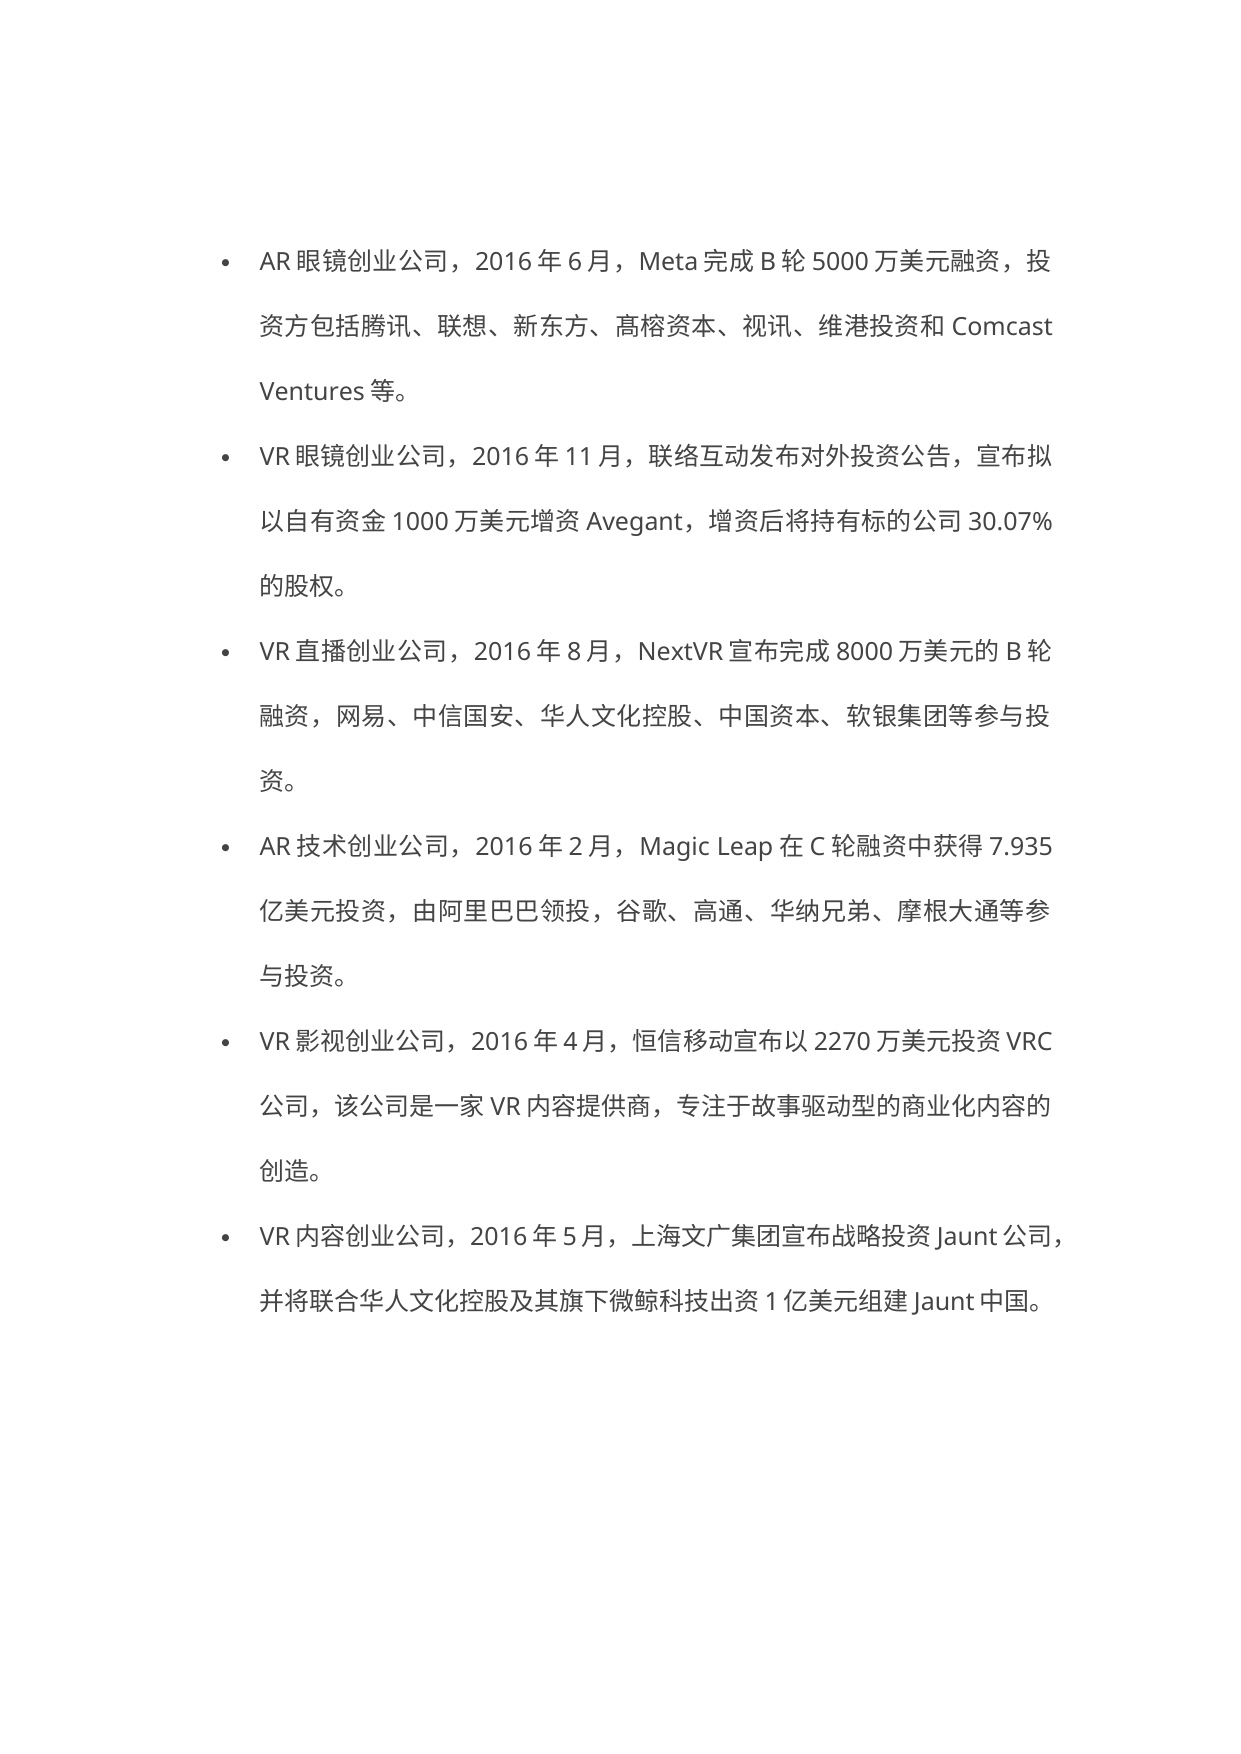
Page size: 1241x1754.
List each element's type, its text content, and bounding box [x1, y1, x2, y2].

list VR眼镜创业公司，2016年11月，联络互动发布对外投资公告，宣布拟以自有资金1000万美元增资Avegant，增资后将持有标的公司30.07%的股权。 [222, 422, 1053, 617]
list VR影视创业公司，2016年4月，恒信移动宣布以2270万美元投资VRC公司，该公司是一家VR内容提供商，专注于故事驱动型的商业化内容的创造。 [222, 1007, 1053, 1202]
list VR内容创业公司，2016年5月，上海文广集团宣布战略投资Jaunt公司，并将联合华人文化控股及其旗下微鲸科技出资1亿美元组建Jaunt中国。 [222, 1202, 1053, 1332]
list AR眼镜创业公司，2016年6月，Meta完成B轮5000万美元融资，投资方包括腾讯、联想、新东方、髙榕资本、视讯、维港投资和Comcast Ventures等。 [222, 227, 1053, 422]
list AR技术创业公司，2016年2月，Magic Leap在C轮融资中获得7.935亿美元投资，由阿里巴巴领投，谷歌、高通、华纳兄弟、摩根大通等参与投资。 [222, 812, 1053, 1007]
list VR直播创业公司，2016年8月，NextVR宣布完成8000万美元的B轮融资，网易、中信国安、华人文化控股、中国资本、软银集团等参与投资。 [222, 617, 1053, 812]
